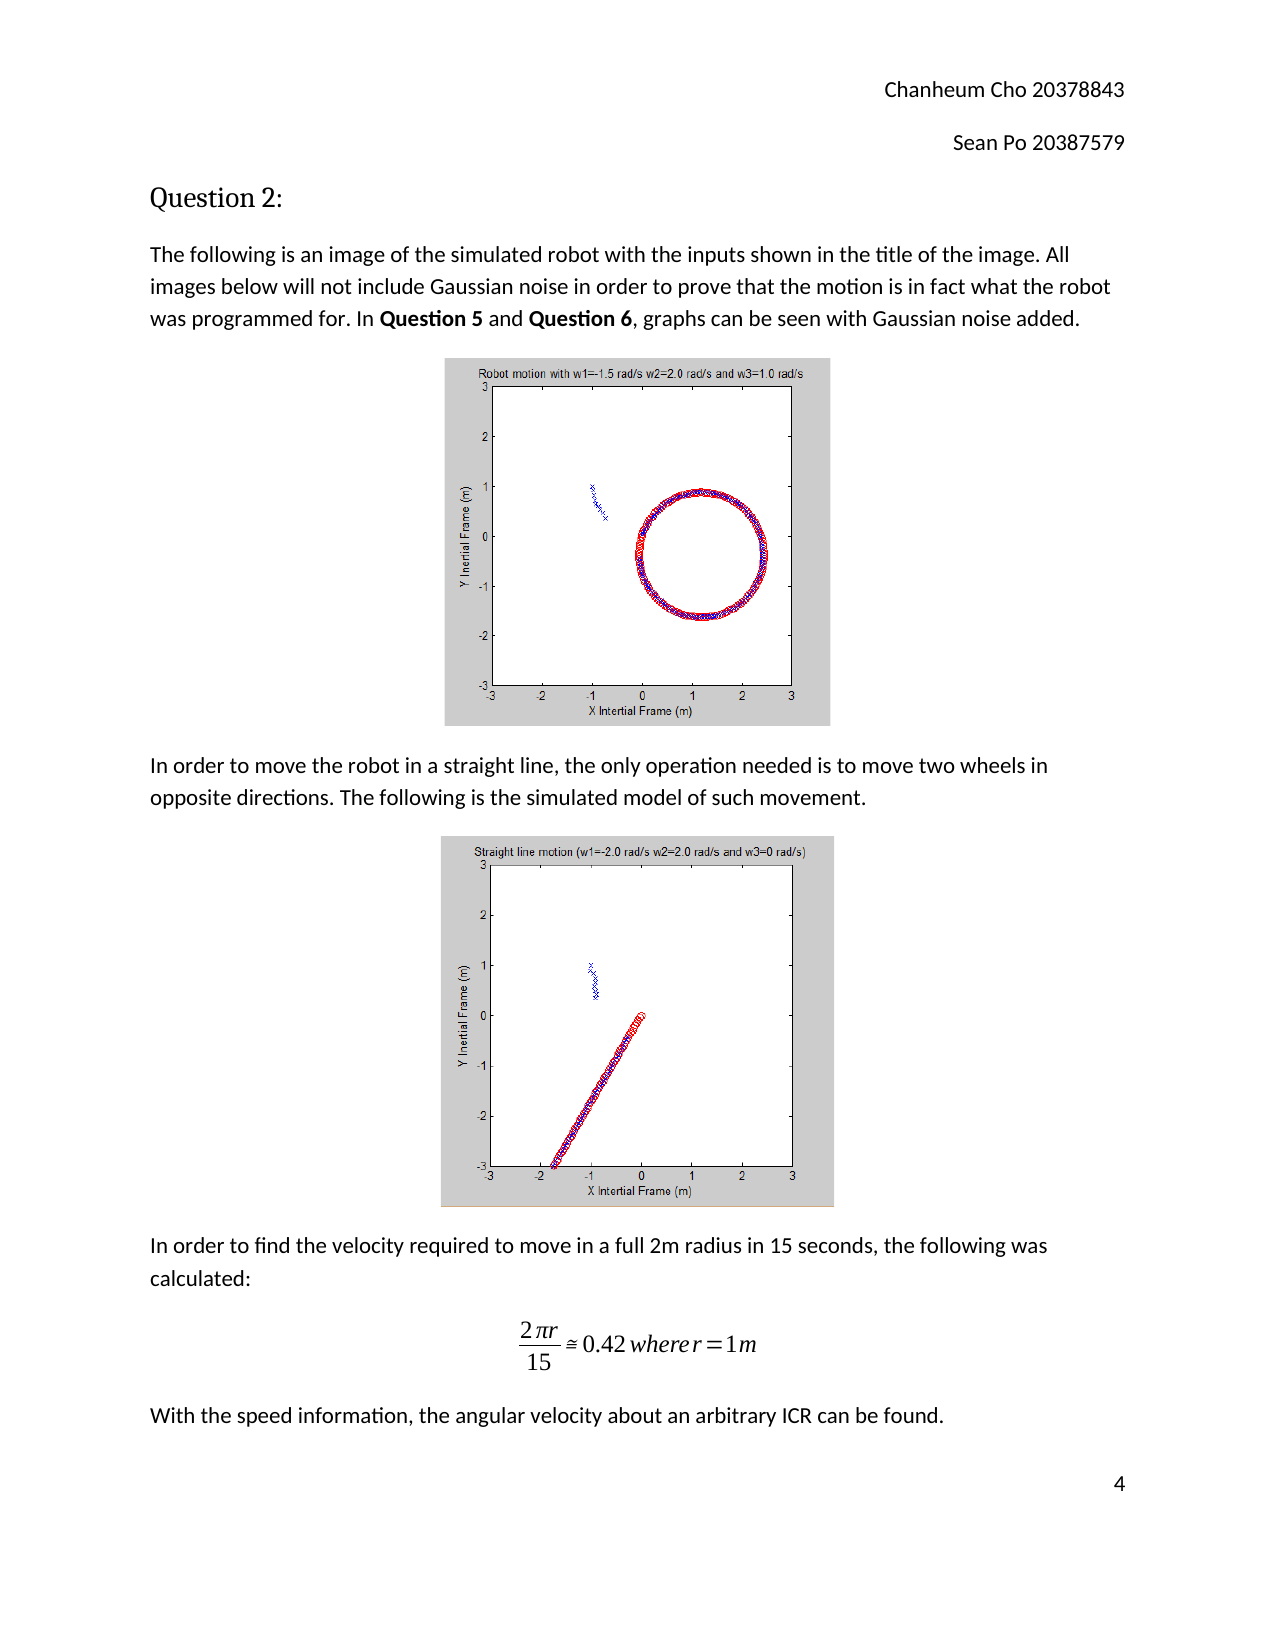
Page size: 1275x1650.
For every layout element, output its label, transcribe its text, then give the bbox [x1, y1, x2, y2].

text The following is an image of the simulated robot with the inputs shown in the title of the image. All images below will not include Gaussian noise in order to prove that the motion is in fact what the robot was programmed for. In Question 5 and Question 6, graphs can be seen with Gaussian noise added. [150, 240, 1125, 332]
text In order to find the velocity required to move in a full 2m radius in 15 seconds, the following was calculated: [150, 1232, 1125, 1292]
subtitle Question 2: [150, 181, 1125, 214]
picture [444, 357, 831, 726]
picture [440, 836, 835, 1207]
text In order to move the robot in a straight line, the only operation needed is to move two wheels in opposite directions. The following is the simulated model of such movement. [150, 751, 1125, 811]
text With the speed information, the angular velocity about an arbitrary ICR can be found. [150, 1401, 1125, 1429]
